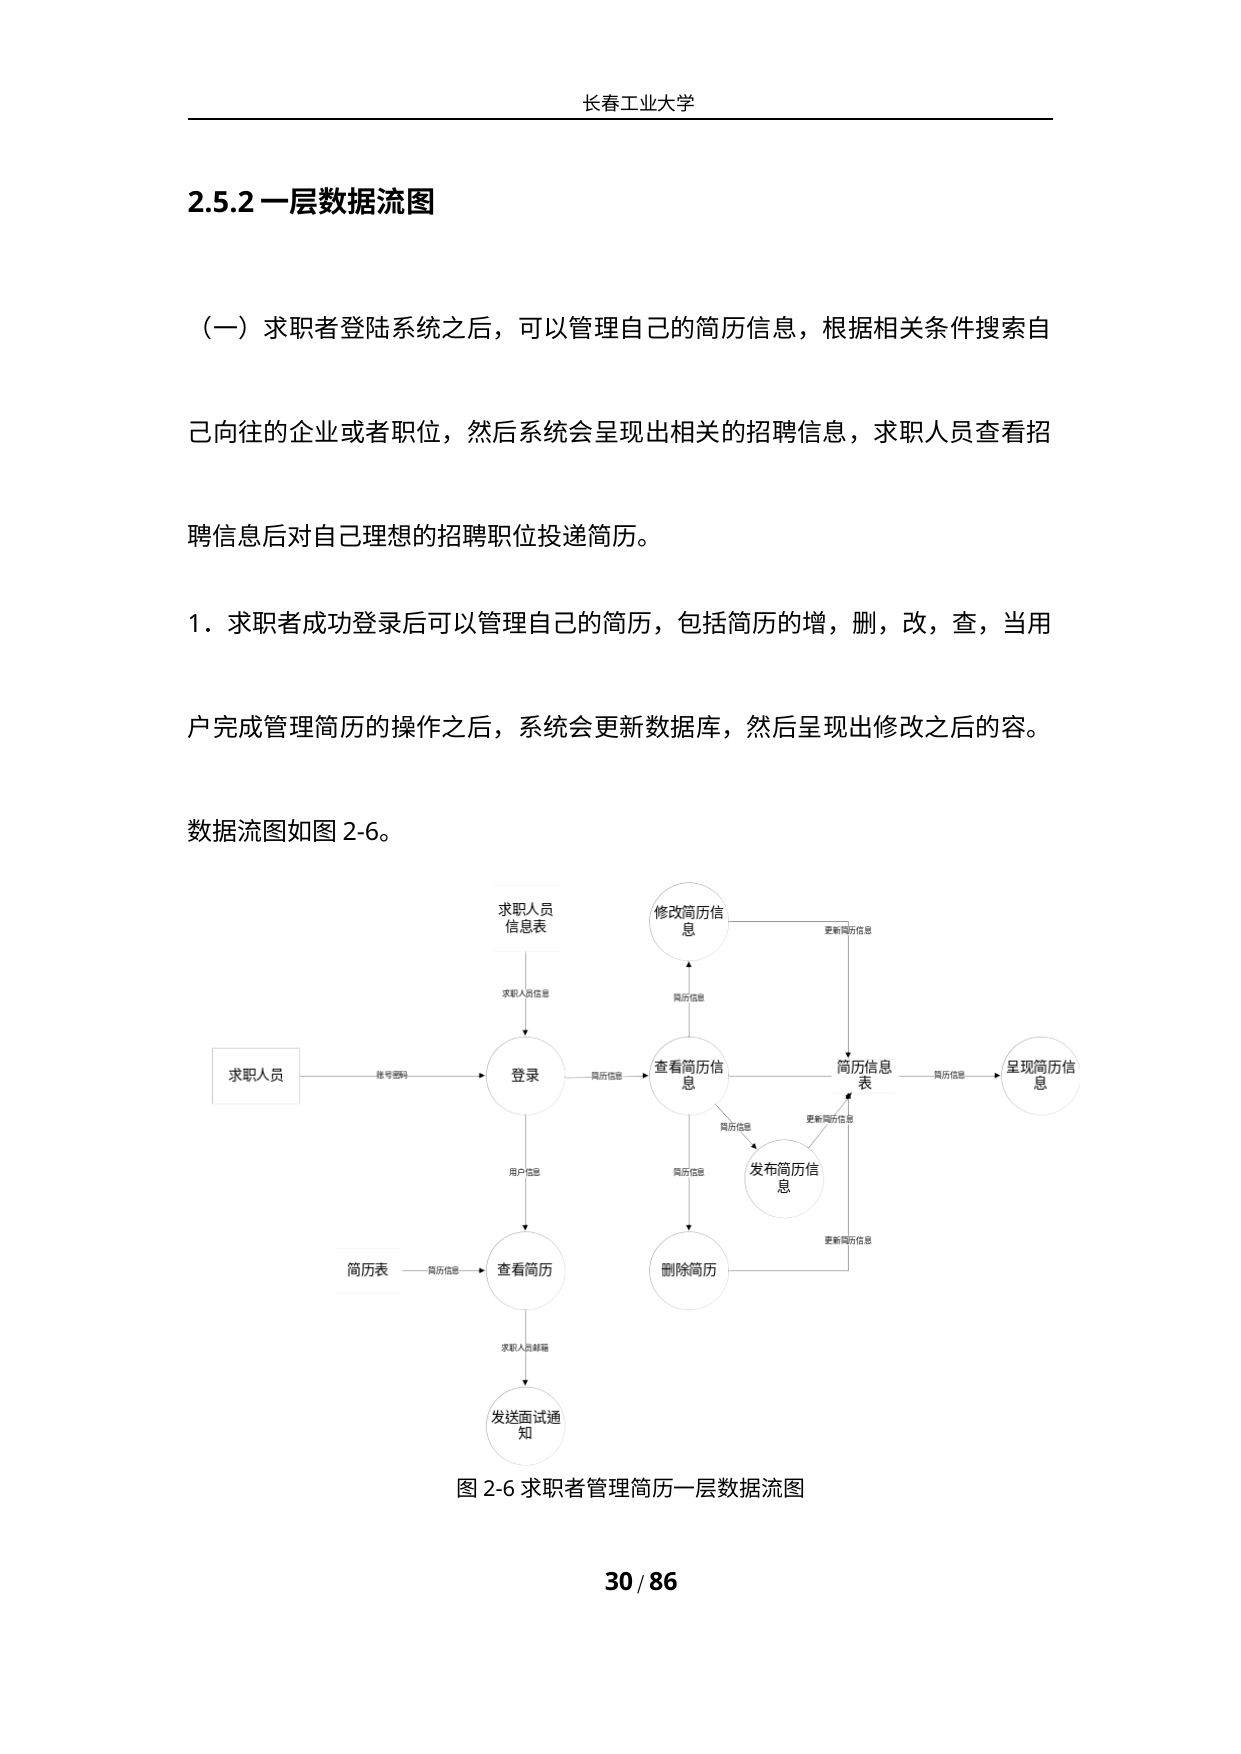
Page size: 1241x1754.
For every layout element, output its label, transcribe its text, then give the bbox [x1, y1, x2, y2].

text 图 2-6 求职者管理简历一层数据流图 [187, 1470, 1053, 1504]
text （一）求职者登陆系统之后，可以管理自己的简历信息，根据相关条件搜索自己向往的企业或者职位，然后系统会呈现出相关的招聘信息，求职人员查看招聘信息后对自己理想的招聘职位投递简历。 [187, 292, 1053, 569]
text 1．求职者成功登录后可以管理自己的简历，包括简历的增，删，改，查，当用户完成管理简历的操作之后，系统会更新数据库，然后呈现出修改之后的容。数据流图如图2-6。 [187, 587, 1053, 864]
subtitle 2.5.2一层数据流图 [187, 165, 1053, 234]
